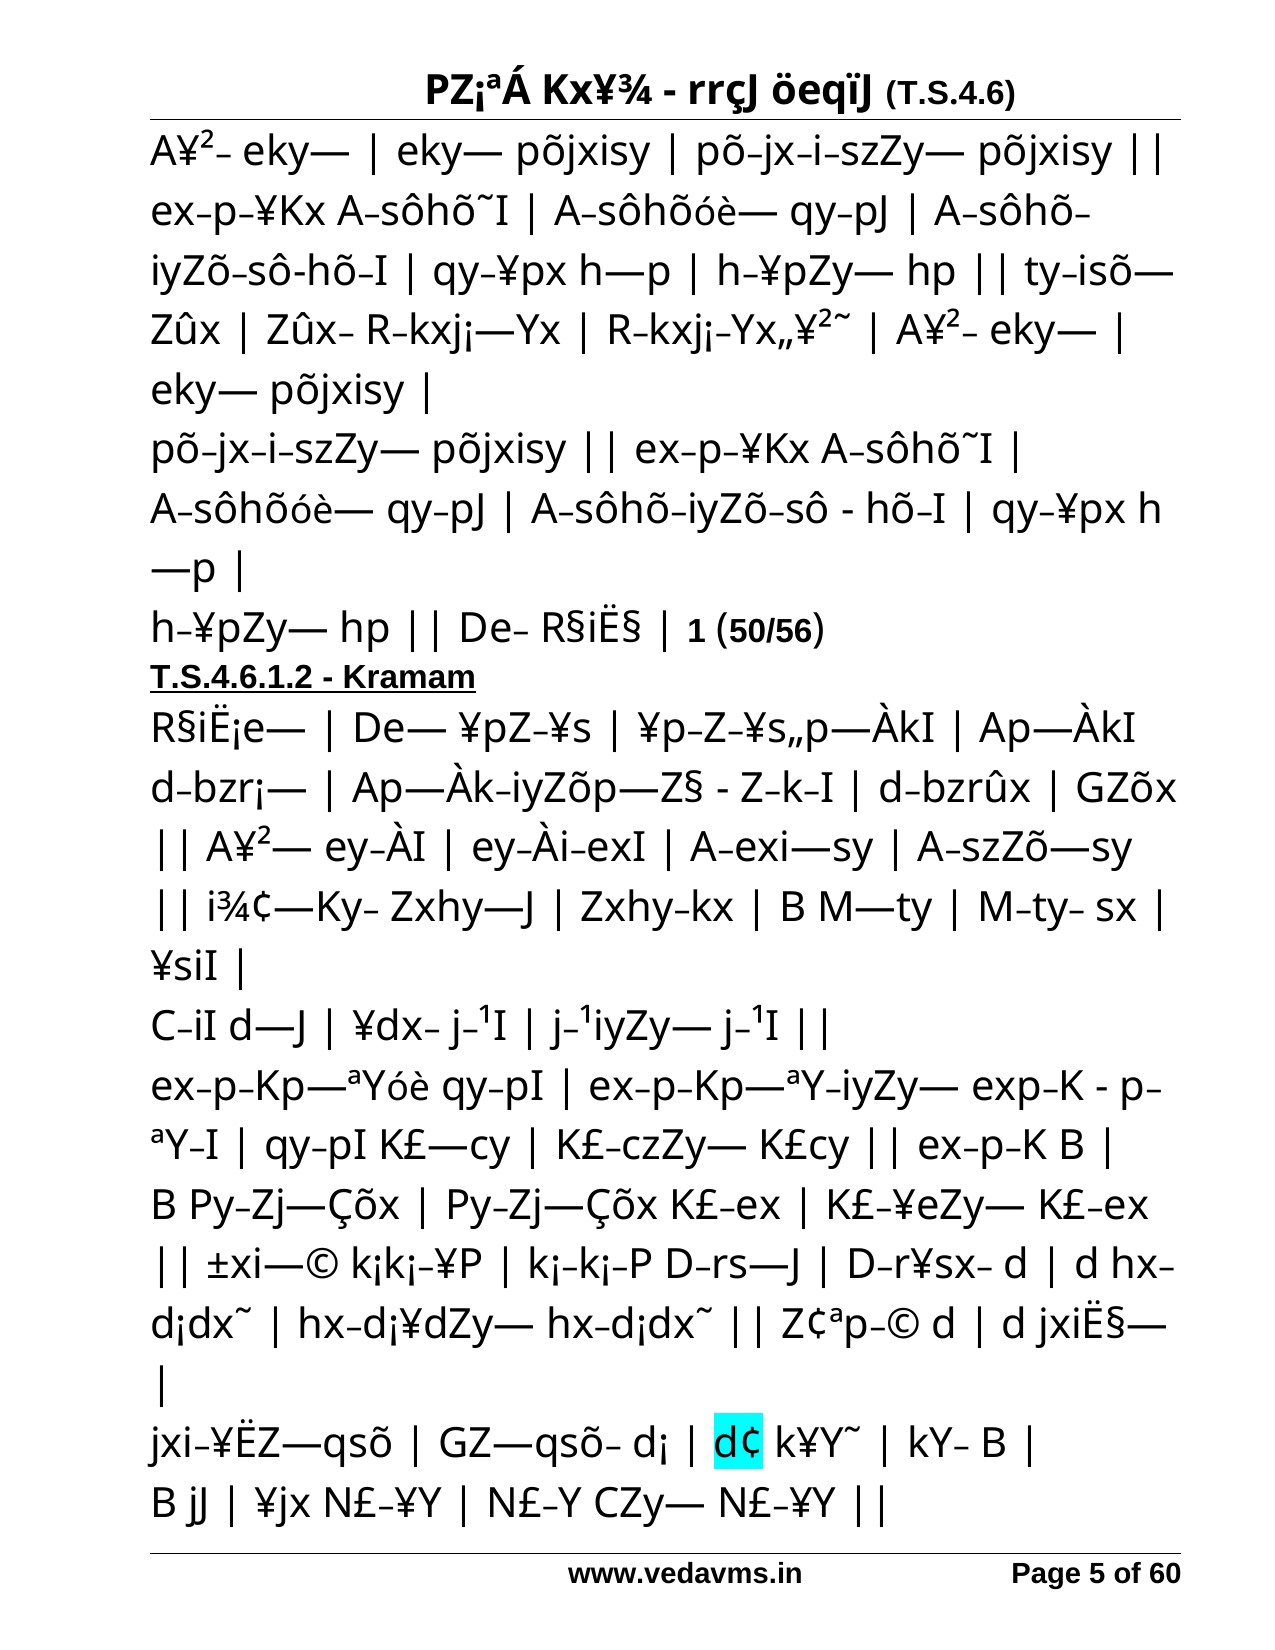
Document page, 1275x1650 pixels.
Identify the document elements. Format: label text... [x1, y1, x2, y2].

text A¥²– eky— | eky— põjxisy | põ–jx–i–szZy— põjxisy || ex–p–¥Kx A–sôhõ˜I | A–sôhõóè— qy–pJ | A–sôhõ–iyZõ–sô-hõ–I | qy–¥px h—p | h–¥pZy— hp || ty–isõ— Zûx | Zûx– R–kxj¡—Yx | R–kxj¡–Yx„¥²˜ | A¥²– eky— | eky— põjxisy | [150, 121, 1181, 416]
text B jJ | ¥jx N£–¥Y | N£–Y CZy— N£–¥Y || [150, 1472, 1181, 1529]
text d–bzr¡— | Ap—Àk–iyZõp—Z§ - Z–k–I | d–bzrûx | GZõx || A¥²— ey–ÀI | ey–Ài–exI | A–exi—sy | A–szZõ—sy || i¾¢—Ky– Zxhy—J | Zxhy–kx | B M—ty | M–ty– sx | ¥siI | [150, 757, 1181, 993]
text põ–jx–i–szZy— põjxisy || ex–p–¥Kx A–sôhõ˜I | [150, 419, 1181, 476]
text A–sôhõóè— qy–pJ | A–sôhõ–iyZõ–sô - hõ–I | qy–¥px h—p | [150, 479, 1181, 595]
text T.S.4.6.1.2 - Kramam [150, 657, 1150, 696]
text R§iË¡e— | De— ¥pZ–¥s | ¥p–Z–¥s„p—ÀkI | Ap—ÀkI [150, 698, 1181, 754]
text B Py–Zj—Çõx | Py–Zj—Çõx K£–ex | K£–¥eZy— K£–ex || ±xi—© k¡k¡–¥P | k¡–k¡–P D–rs—J | D–r¥sx– d | d hx–d¡dx˜ | hx–d¡¥dZy— hx–d¡dx˜ || Z¢ªp–© d | d jxiË§— | [150, 1174, 1181, 1410]
text jxi–¥ËZ—qsõ | GZ—qsõ– d¡ | d¢ k¥Y˜ | kY– B | [763, 1413, 1181, 1469]
text h–¥pZy— hp || De– R§iË§ | 1 (50/56) [150, 598, 1181, 655]
text jxi–¥ËZ—qsõ | GZ—qsõ– d¡ | d¢ k¥Y˜ | kY– B | [150, 1413, 714, 1469]
text ex–p–Kp—ªYóè qy–pI | ex–p–Kp—ªY–iyZy— exp–K - p–ªY–I | qy–pI K£—cy | K£–czZy— K£cy || ex–p–K B | [150, 1055, 1181, 1172]
text C–iI d—J | ¥dx– j–¹I | j–¹iyZy— j–¹I || [150, 996, 1181, 1052]
